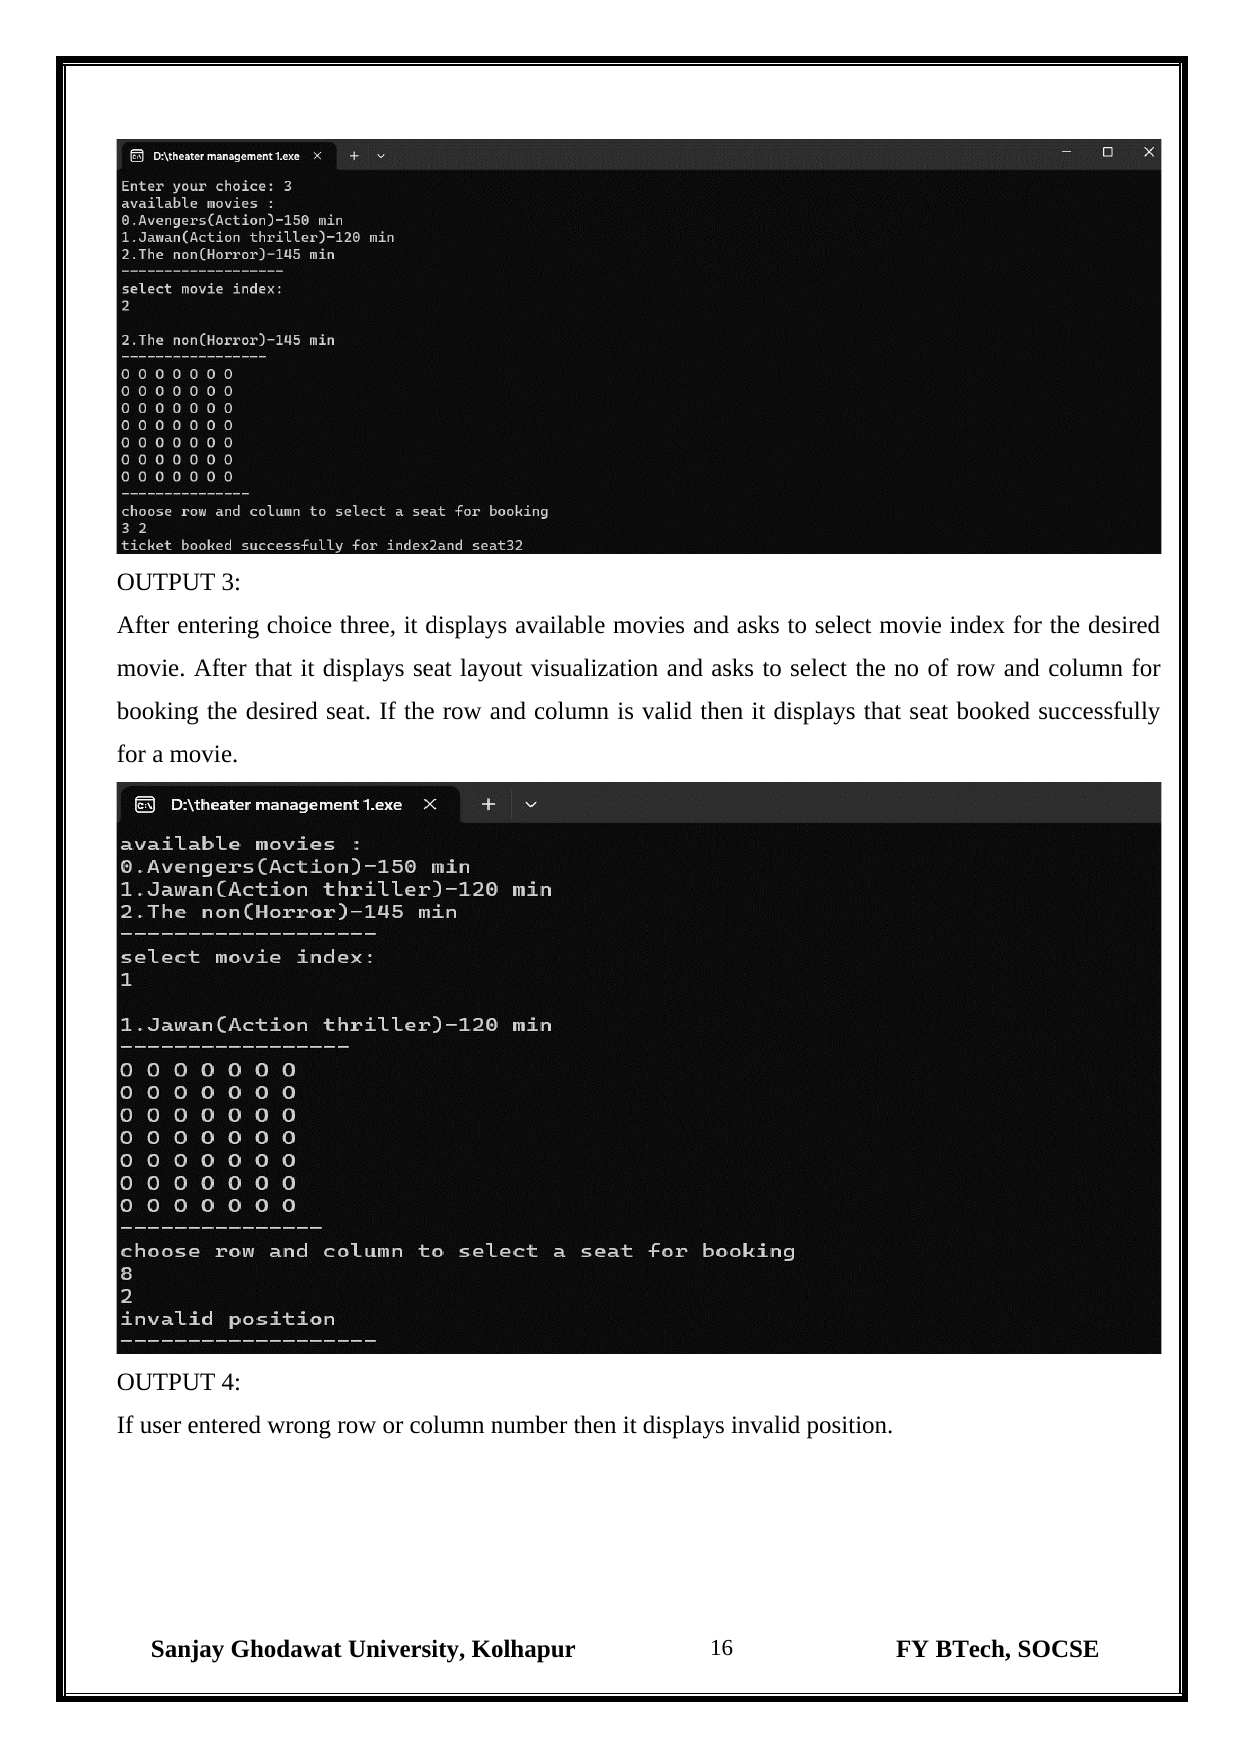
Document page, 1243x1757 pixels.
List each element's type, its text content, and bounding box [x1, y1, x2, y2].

text After entering choice three, it displays available movies and asks to select movie index for the desired movie. After that it displays seat layout visualization and asks to select the no of row and column for booking the desired seat. If the row and column is valid then it displays that seat booked successfully for a movie. [117, 610, 1161, 768]
picture [116, 139, 1162, 554]
text OUTPUT 3: [117, 567, 1161, 596]
text If user entered wrong row or column number then it displays invalid position. [117, 1410, 1161, 1439]
text OUTPUT 4: [117, 1367, 1161, 1396]
picture [116, 782, 1162, 1354]
